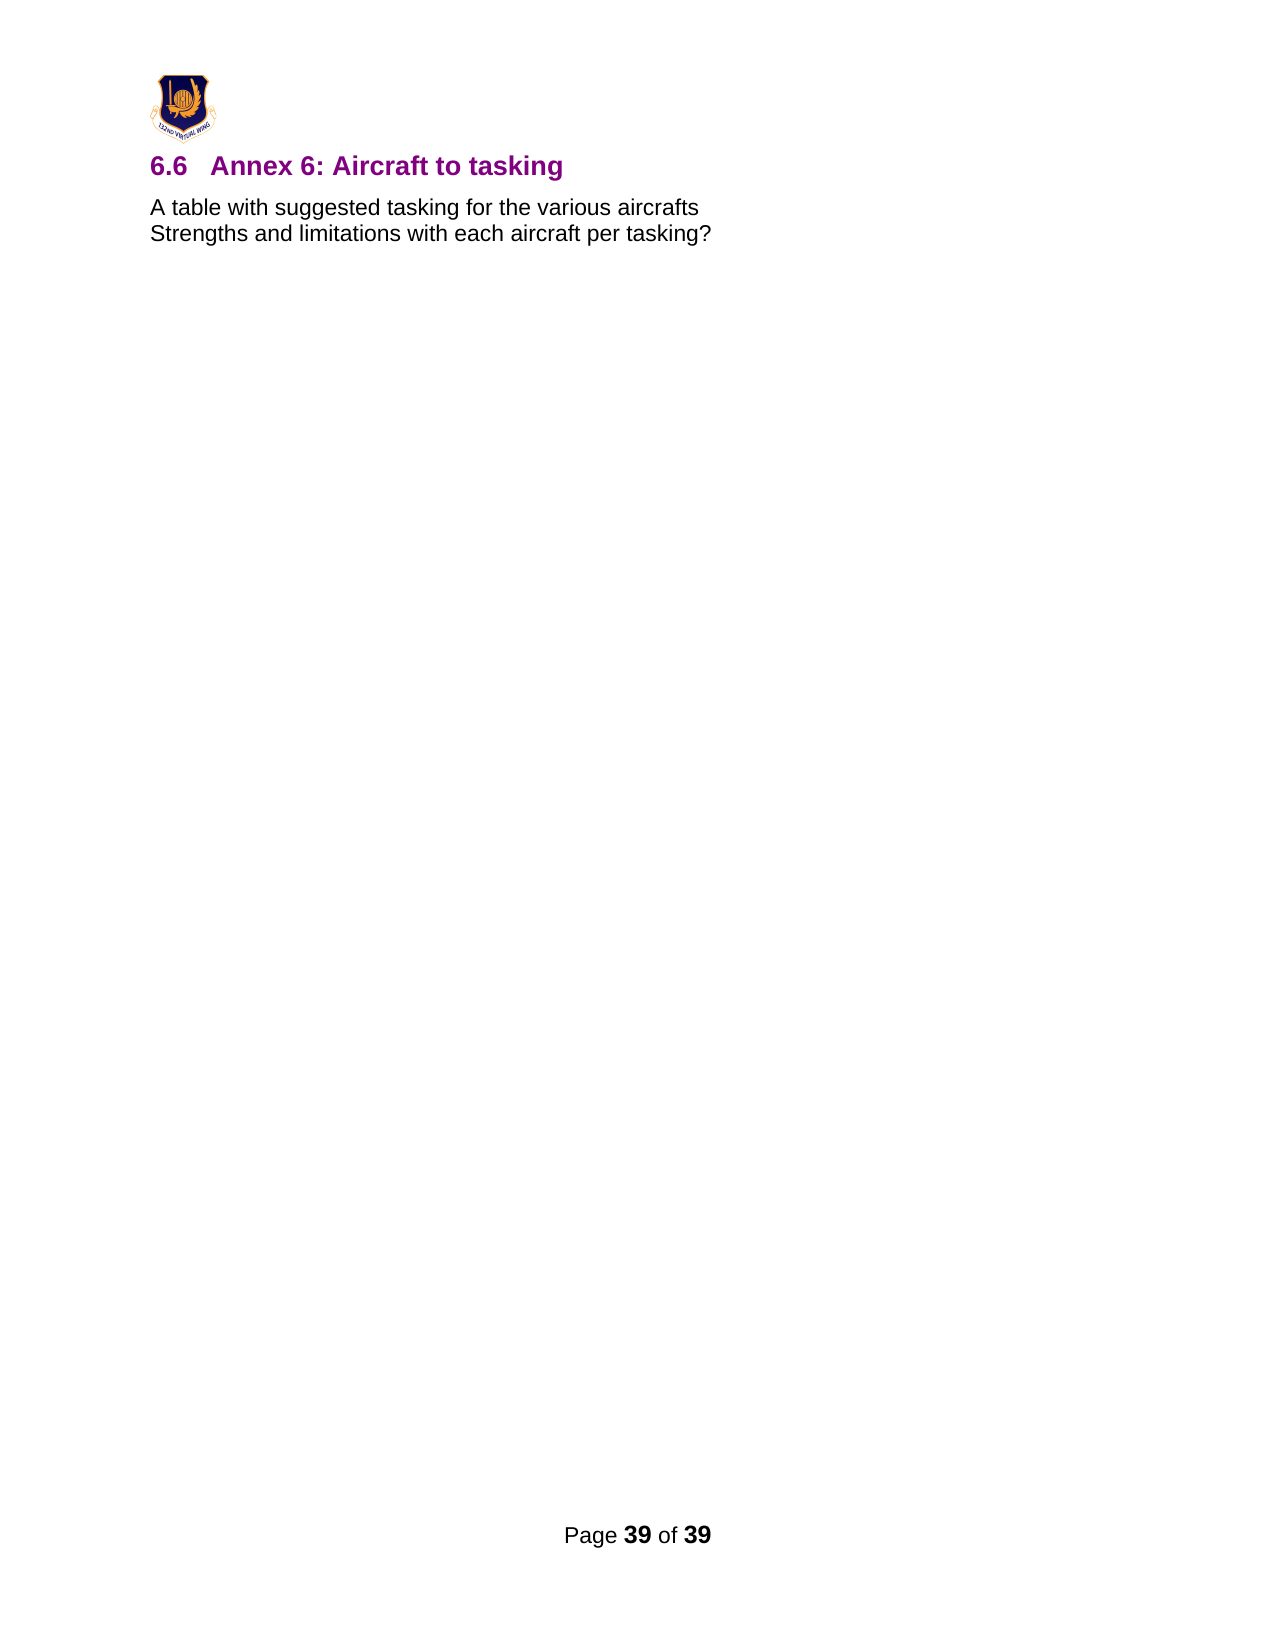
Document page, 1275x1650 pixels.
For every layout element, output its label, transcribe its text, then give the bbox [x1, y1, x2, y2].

text A table with suggested tasking for the various aircrafts [150, 194, 1125, 220]
picture [150, 75, 217, 144]
subtitle Annex 6: Aircraft to tasking [150, 150, 1125, 181]
text Strengths and limitations with each aircraft per tasking? [150, 220, 1125, 246]
